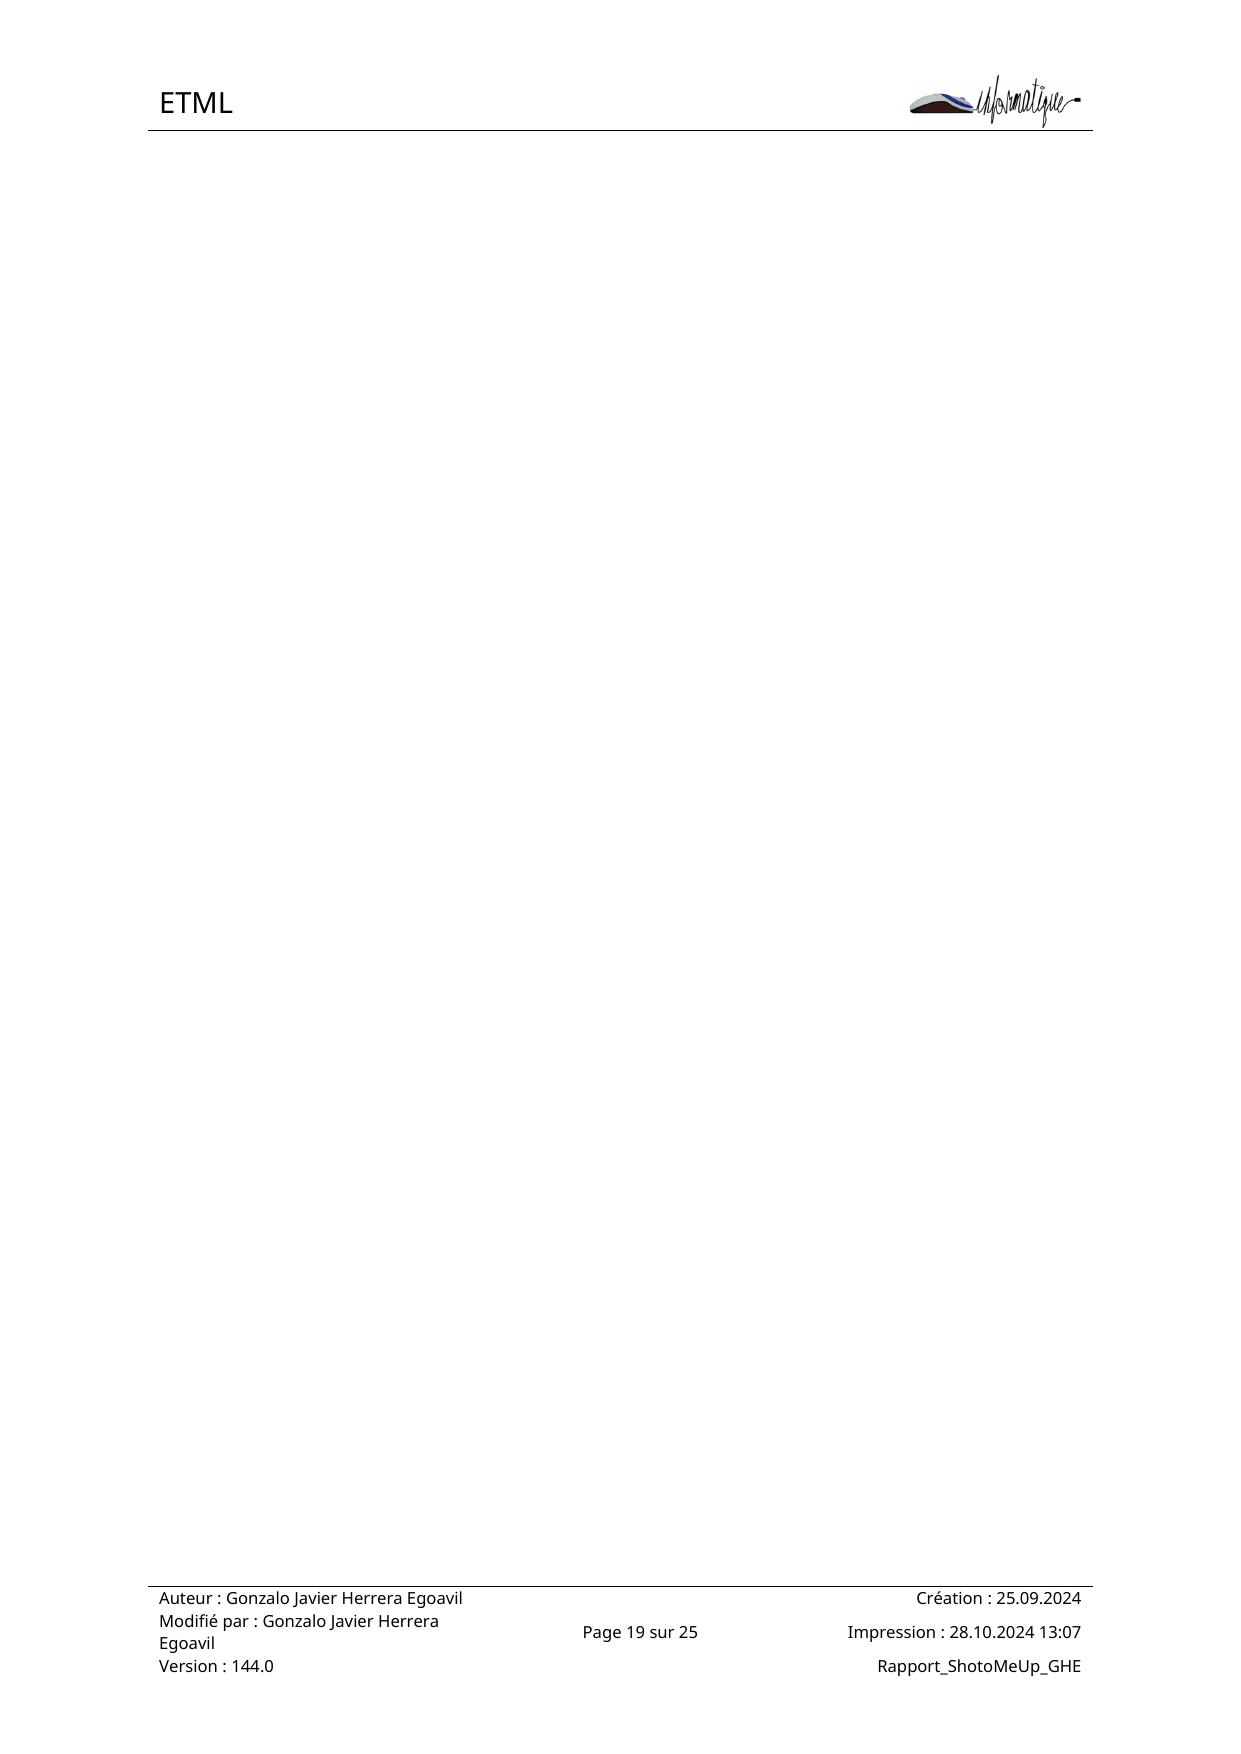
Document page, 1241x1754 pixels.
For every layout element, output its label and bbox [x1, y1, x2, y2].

picture [909, 75, 1082, 128]
